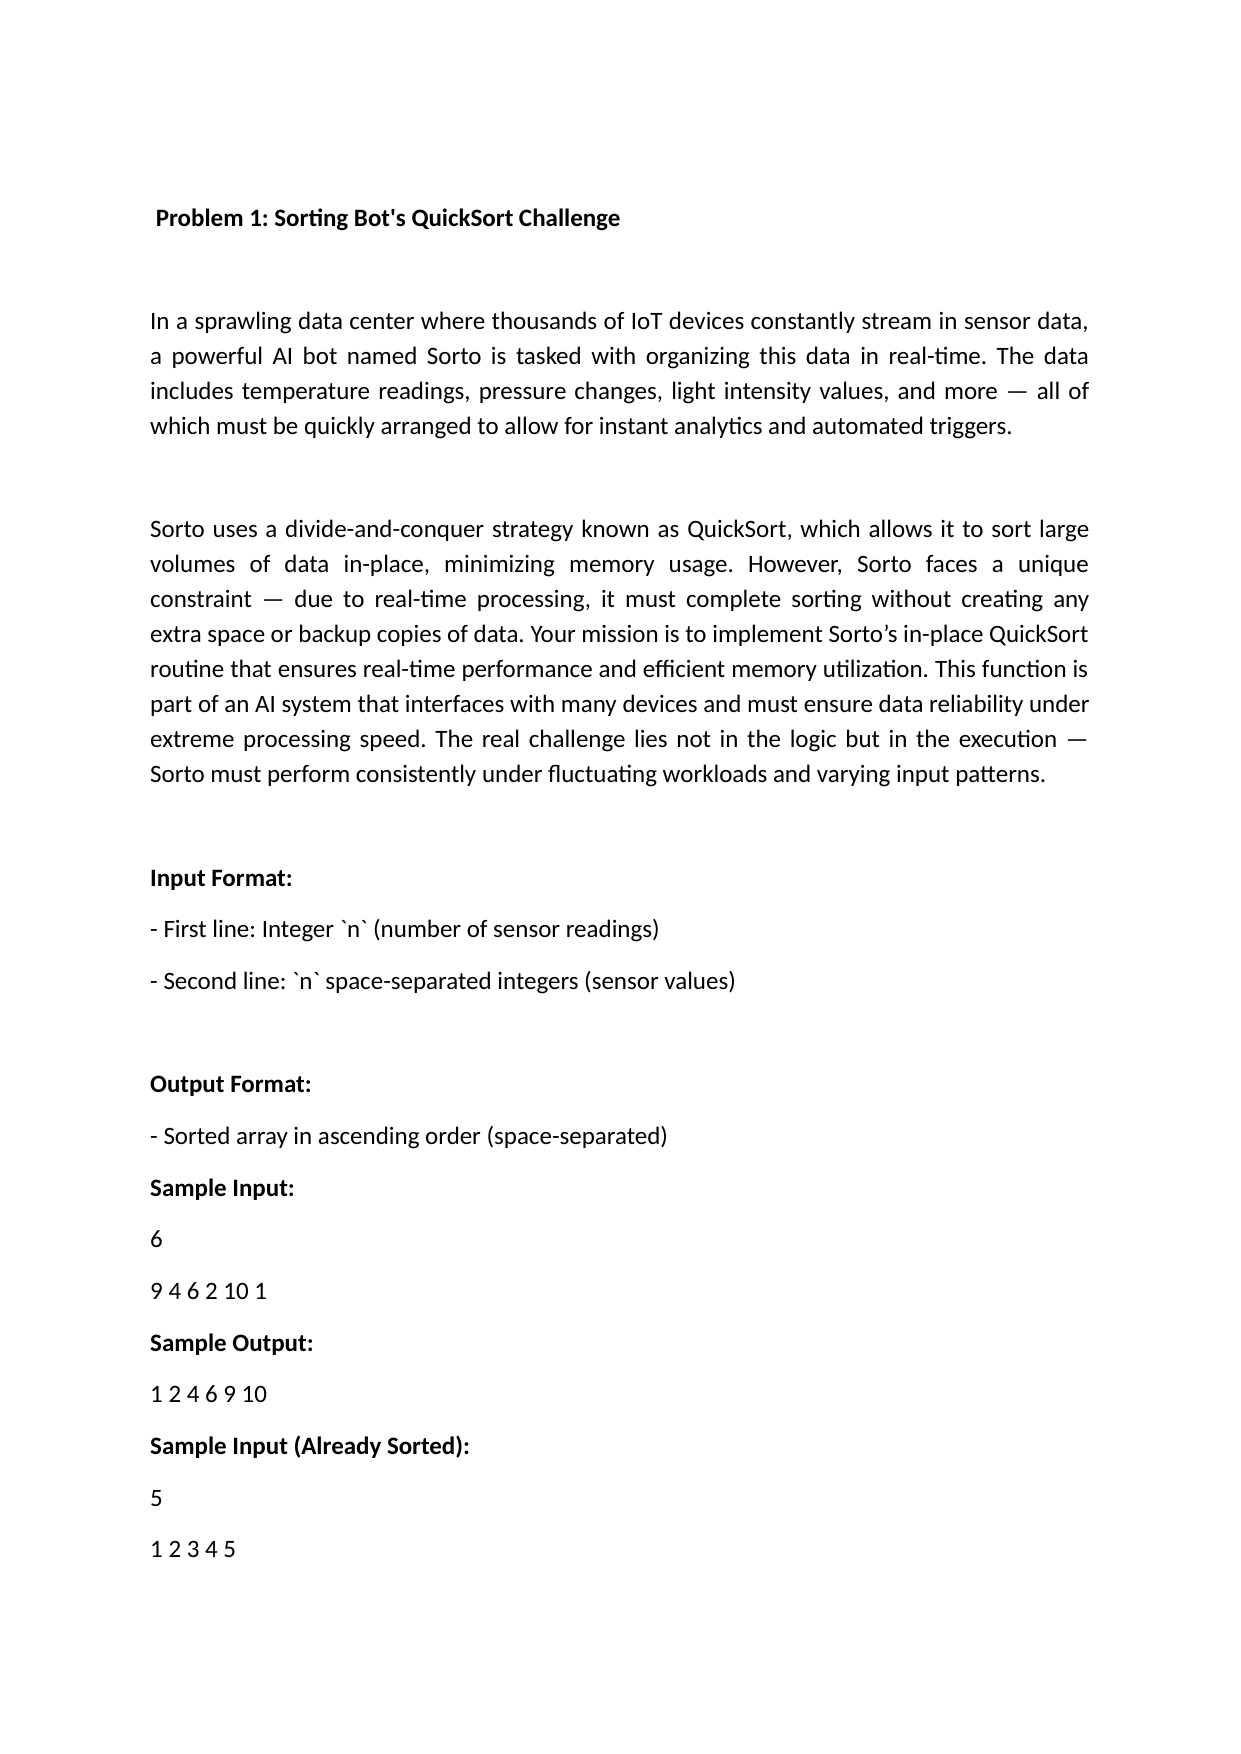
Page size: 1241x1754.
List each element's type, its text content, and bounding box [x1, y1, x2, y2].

text Problem 1: Sorting Bot's QuickSort Challenge [150, 202, 1090, 232]
text - First line: Integer `n` (number of sensor readings) [150, 913, 1090, 944]
text 1 2 3 4 5 [150, 1533, 1090, 1564]
text In a sprawling data center where thousands of IoT devices constantly stream in sensor data, a powerful AI bot named Sorto is tasked with organizing this data in real-time. The data includes temperature readings, pressure changes, light intensity values, and more — all of which must be quickly arranged to allow for instant analytics and automated triggers. [150, 305, 1090, 441]
text Sample Output: [150, 1327, 1090, 1357]
text 9 4 6 2 10 1 [150, 1275, 1090, 1306]
text Input Format: [150, 862, 1090, 892]
text - Second line: `n` space-separated integers (sensor values) [150, 965, 1090, 996]
text 5 [150, 1482, 1090, 1512]
text - Sorted array in ascending order (space-separated) [150, 1120, 1090, 1151]
text Output Format: [150, 1068, 1090, 1099]
text 1 2 4 6 9 10 [150, 1378, 1090, 1409]
text Sorto uses a divide-and-conquer strategy known as QuickSort, which allows it to sort large volumes of data in-place, minimizing memory usage. However, Sorto faces a unique constraint — due to real-time processing, it must complete sorting without creating any extra space or backup copies of data. Your mission is to implement Sorto’s in-place QuickSort routine that ensures real-time performance and efficient memory utilization. This function is part of an AI system that interfaces with many devices and must ensure data reliability under extreme processing speed. The real challenge lies not in the logic but in the execution — Sorto must perform consistently under fluctuating workloads and varying input patterns. [150, 513, 1090, 789]
text Sample Input: [150, 1172, 1090, 1202]
text 6 [150, 1223, 1090, 1254]
text Sample Input (Already Sorted): [150, 1430, 1090, 1461]
